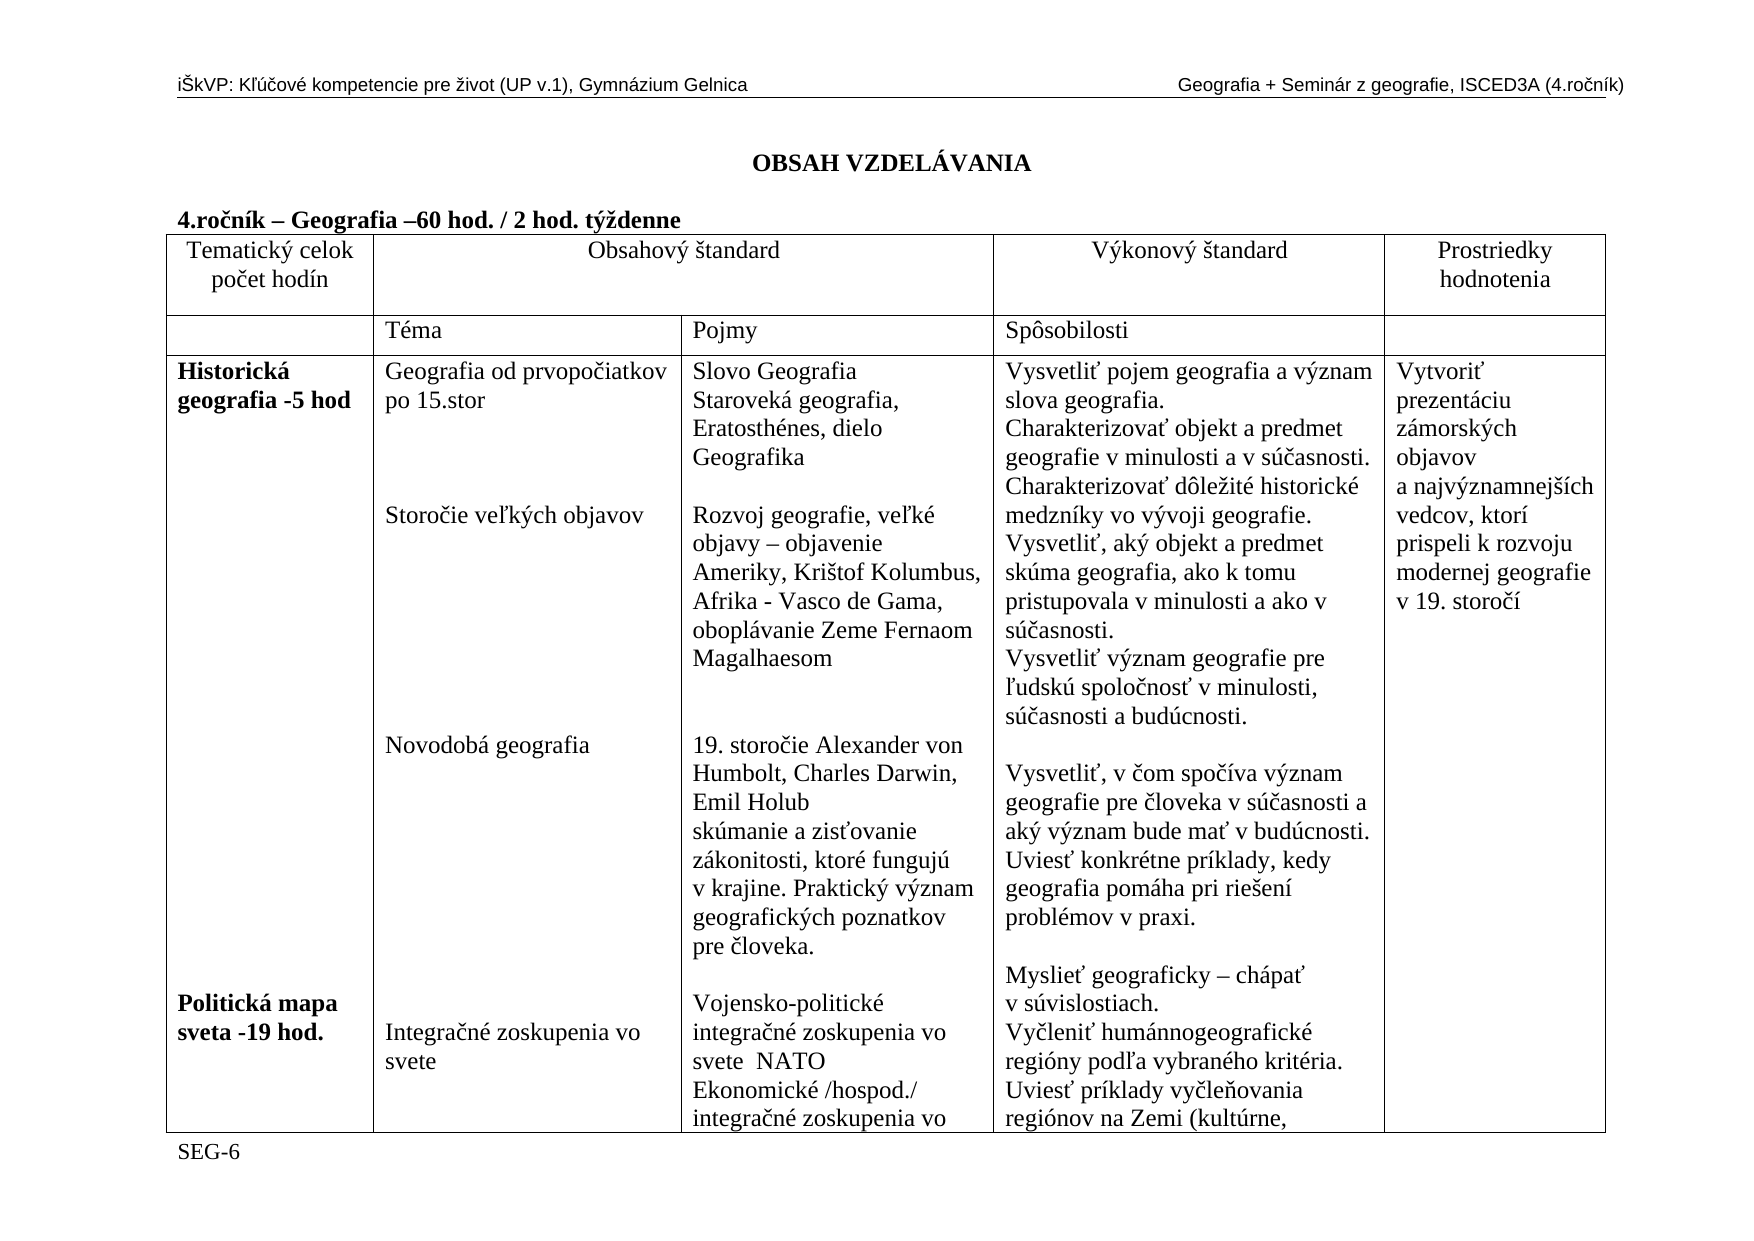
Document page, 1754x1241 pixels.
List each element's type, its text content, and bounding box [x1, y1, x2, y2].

table_cell Spôsobilosti [994, 316, 1384, 355]
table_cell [167, 356, 373, 1132]
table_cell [994, 356, 1384, 1132]
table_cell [682, 356, 993, 1132]
table_cell Pojmy [682, 316, 993, 355]
table_header Výkonový štandard [994, 235, 1384, 314]
table_cell [1385, 316, 1605, 355]
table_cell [374, 356, 681, 1132]
table_header Obsahový štandard [374, 235, 993, 314]
table_header Tematický celok počet hodín [167, 235, 373, 314]
subtitle OBSAH VZDELÁVANIA [177, 148, 1606, 176]
table_cell [167, 316, 373, 355]
subtitle 4.ročník – Geografia –60 hod. / 2 hod. týždenne [177, 205, 1606, 234]
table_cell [1385, 356, 1605, 1132]
table_cell Téma [374, 316, 681, 355]
table_header Prostriedky hodnotenia [1385, 235, 1605, 314]
